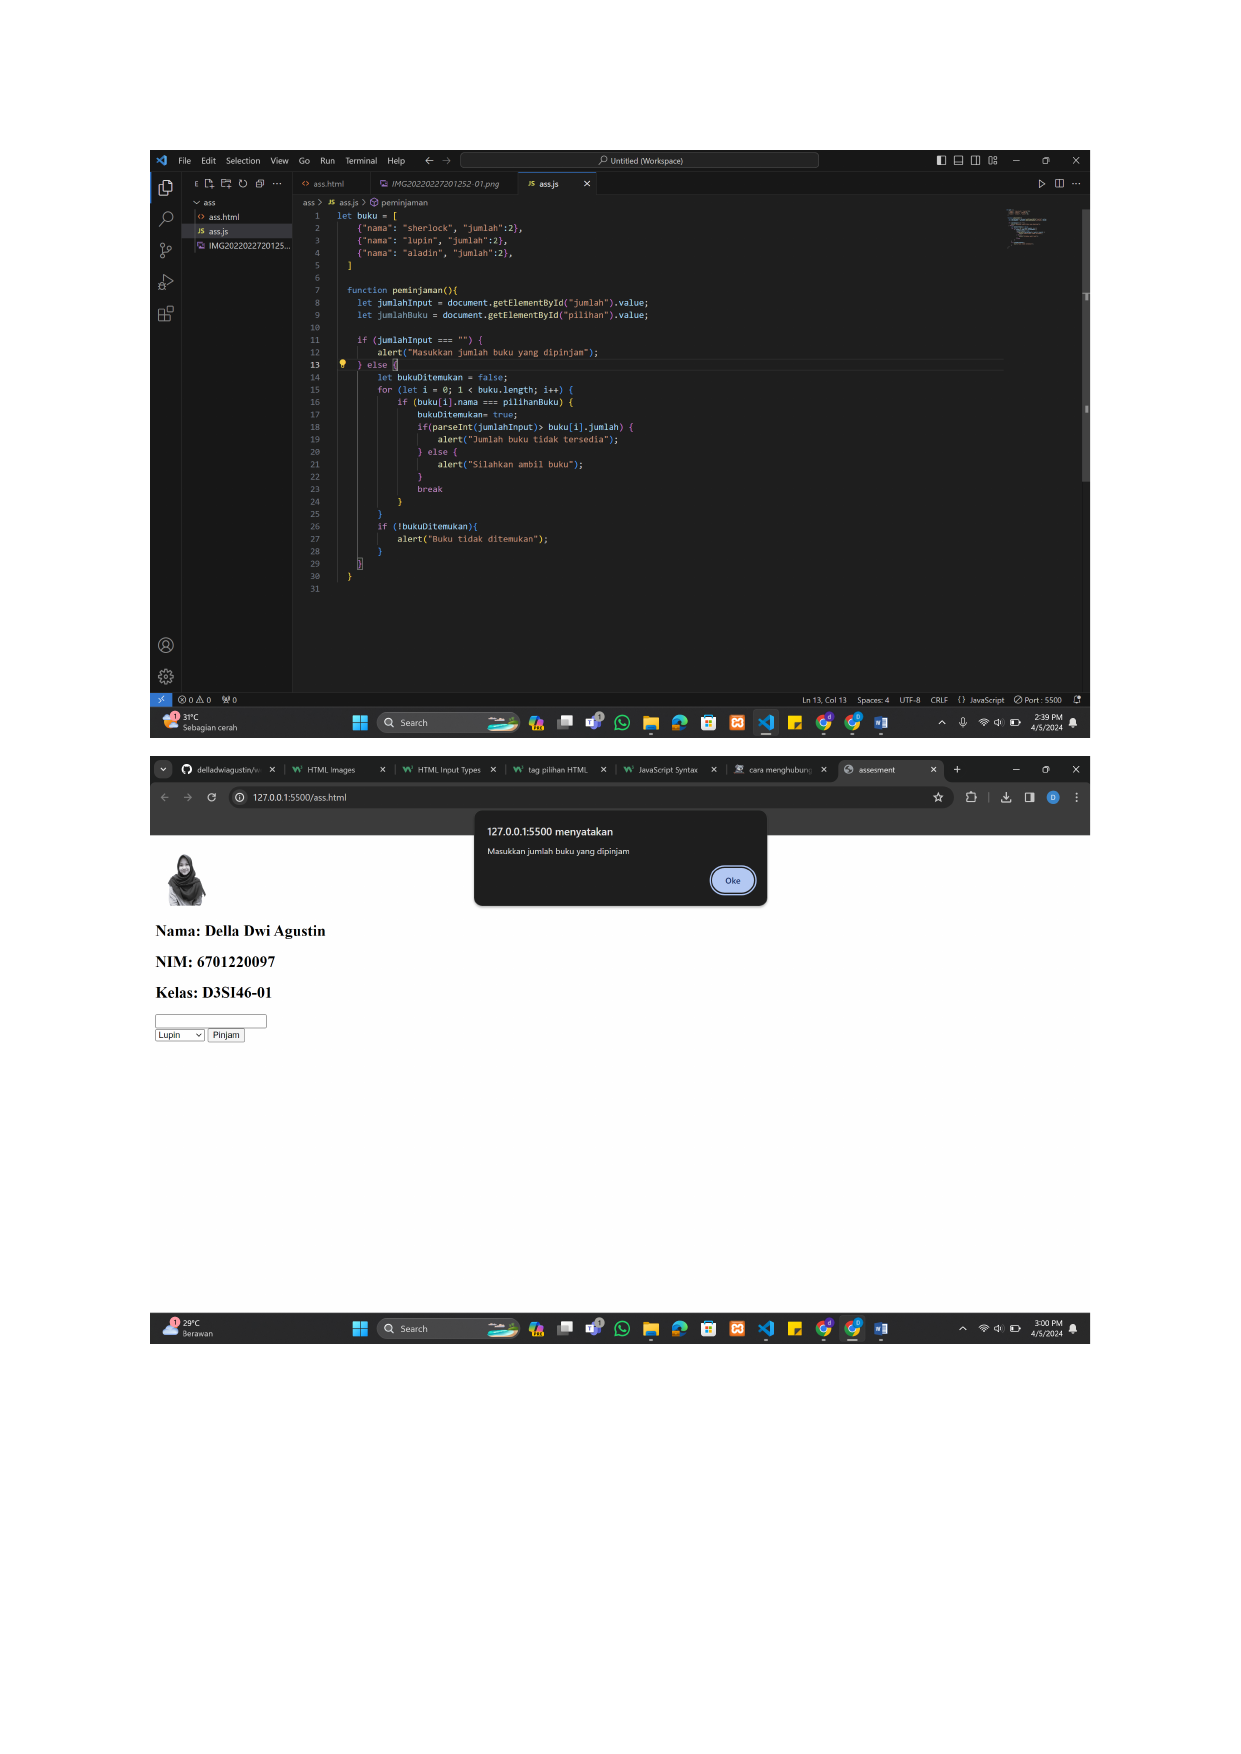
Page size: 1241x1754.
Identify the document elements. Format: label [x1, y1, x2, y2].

picture [150, 150, 1091, 738]
picture [150, 756, 1091, 1344]
